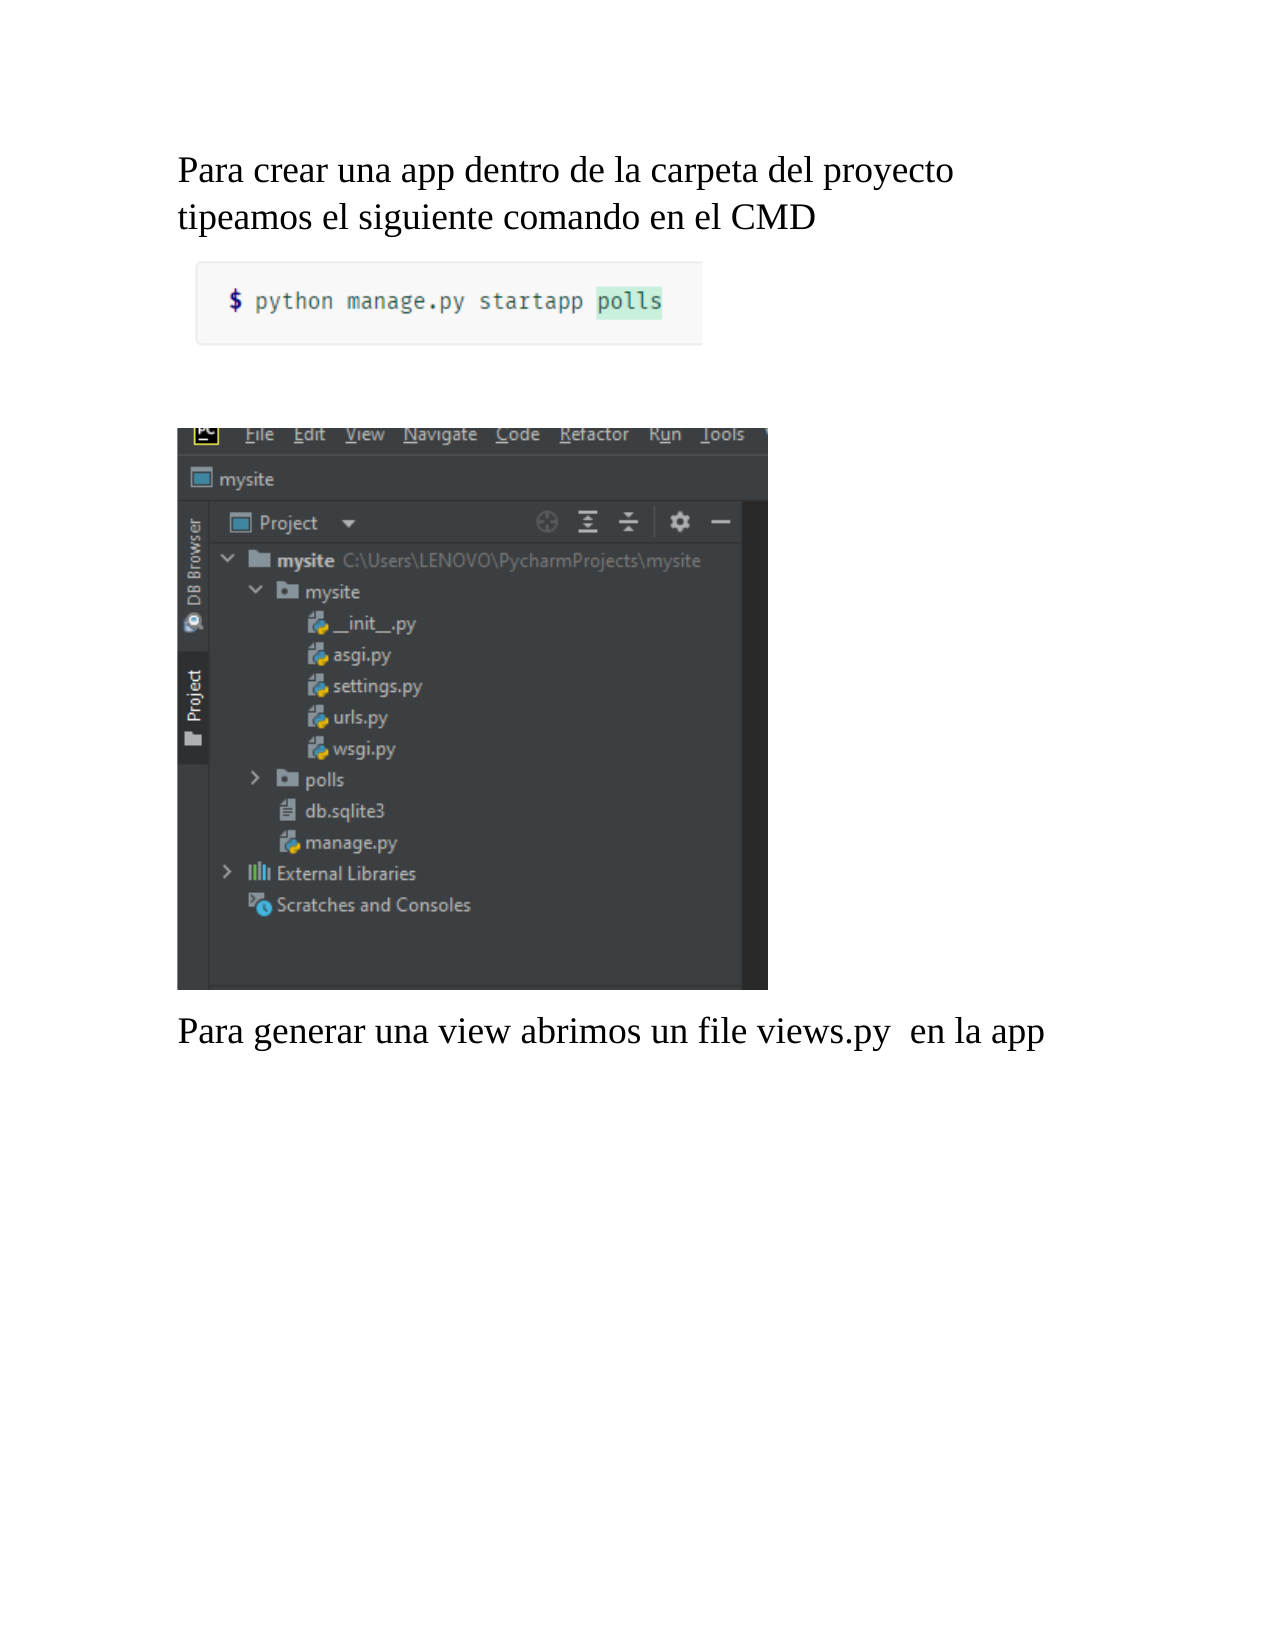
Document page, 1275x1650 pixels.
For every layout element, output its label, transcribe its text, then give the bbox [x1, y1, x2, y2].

picture [177, 428, 768, 990]
text Para generar una view abrimos un file views.py en la app [177, 1008, 1098, 1052]
picture [177, 257, 703, 347]
text Para crear una app dentro de la carpeta del proyecto tipeamos el siguiente comando en el CMD [177, 148, 1098, 237]
